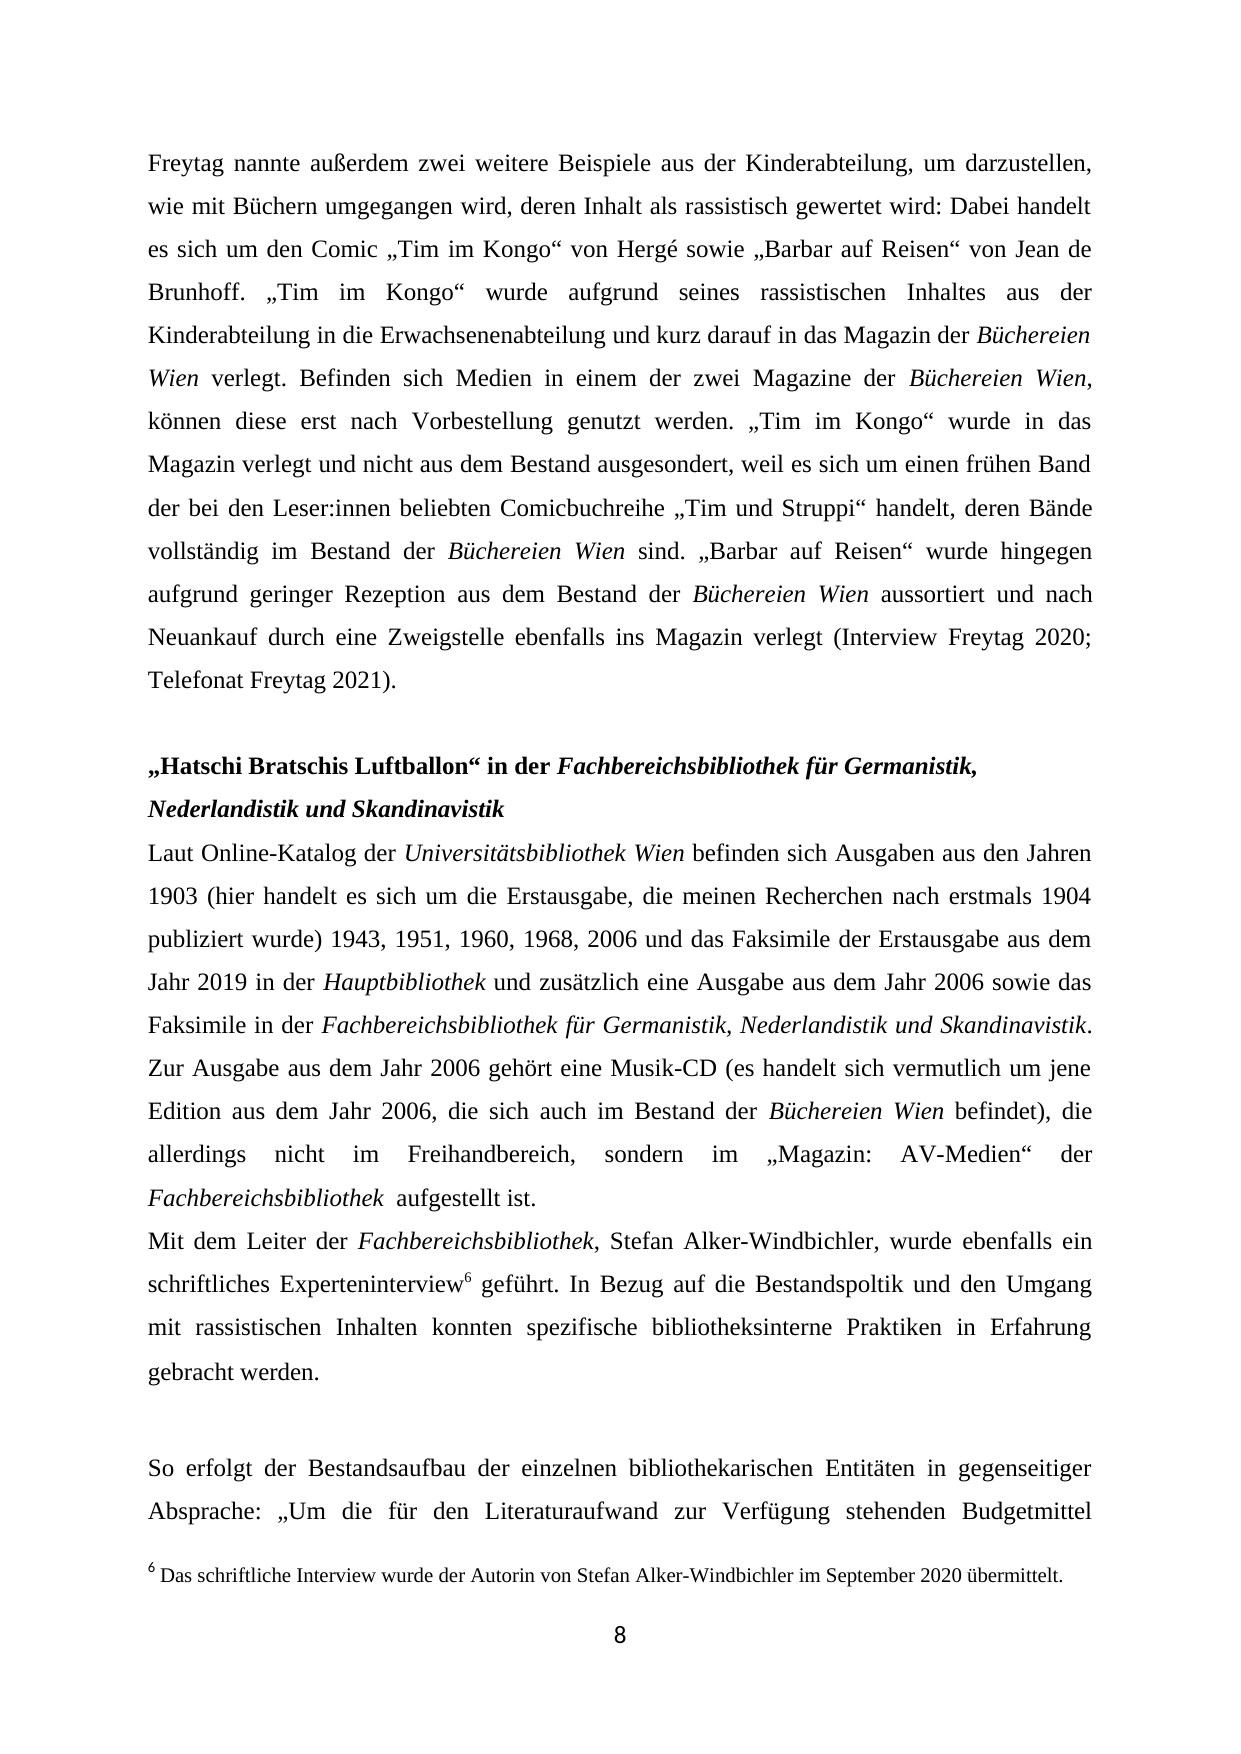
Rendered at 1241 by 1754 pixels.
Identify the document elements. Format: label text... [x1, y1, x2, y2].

subtitle „Hatschi Bratschis Luftballon“ in der Fachbereichsbibliothek für Germanistik, Nederlandistik und Skandinavistik [148, 751, 1093, 823]
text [148, 1453, 1093, 1524]
text Laut Online-Katalog der Universitätsbibliothek Wien befinden sich Ausgaben aus den Jahren 1903 (hier handelt es sich um die Erstausgabe, die meinen Recherchen nach erstmals 1904 publiziert wurde) 1943, 1951, 1960, 1968, 2006 und das Faksimile der Erstausgabe aus dem Jahr 2019 in der Hauptbibliothek und zusätzlich eine Ausgabe aus dem Jahr 2006 sowie das Faksimile in der Fachbereichsbibliothek für Germanistik, Nederlandistik und Skandinavistik. Zur Ausgabe aus dem Jahr 2006 gehört eine Musik-CD (es handelt sich vermutlich um jene Edition aus dem Jahr 2006, die sich auch im Bestand der Büchereien Wien befindet), die allerdings nicht im Freihandbereich, sondern im „Magazin: AV-Medien“ der Fachbereichsbibliothek aufgestellt ist. [148, 838, 1093, 1211]
text Mit dem Leiter der Fachbereichsbibliothek, Stefan Alker-Windbichler, wurde ebenfalls ein schriftliches Experteninterview geführt. In Bezug auf die Bestandspoltik und den Umgang mit rassistischen Inhalten konnten spezifische bibliotheksinterne Praktiken in Erfahrung gebracht werden. [148, 1226, 1093, 1386]
text Freytag nannte außerdem zwei weitere Beispiele aus der Kinderabteilung, um darzustellen, wie mit Büchern umgegangen wird, deren Inhalt als rassistisch gewertet wird: Dabei handelt es sich um den Comic „Tim im Kongo“ von Hergé sowie „Barbar auf Reisen“ von Jean de Brunhoff. „Tim im Kongo“ wurde aufgrund seines rassistischen Inhaltes aus der Kinderabteilung in die Erwachsenenabteilung und kurz darauf in das Magazin der Büchereien Wien verlegt. Befinden sich Medien in einem der zwei Magazine der Büchereien Wien, können diese erst nach Vorbestellung genutzt werden. „Tim im Kongo“ wurde in das Magazin verlegt und nicht aus dem Bestand ausgesondert, weil es sich um einen frühen Band der bei den Leser:innen beliebten Comicbuchreihe „Tim und Struppi“ handelt, deren Bände vollständig im Bestand der Büchereien Wien sind. „Barbar auf Reisen“ wurde hingegen aufgrund geringer Rezeption aus dem Bestand der Büchereien Wien aussortiert und nach Neuankauf durch eine Zweigstelle ebenfalls ins Magazin verlegt (Interview Freytag 2020; Telefonat Freytag 2021). [148, 148, 1093, 694]
